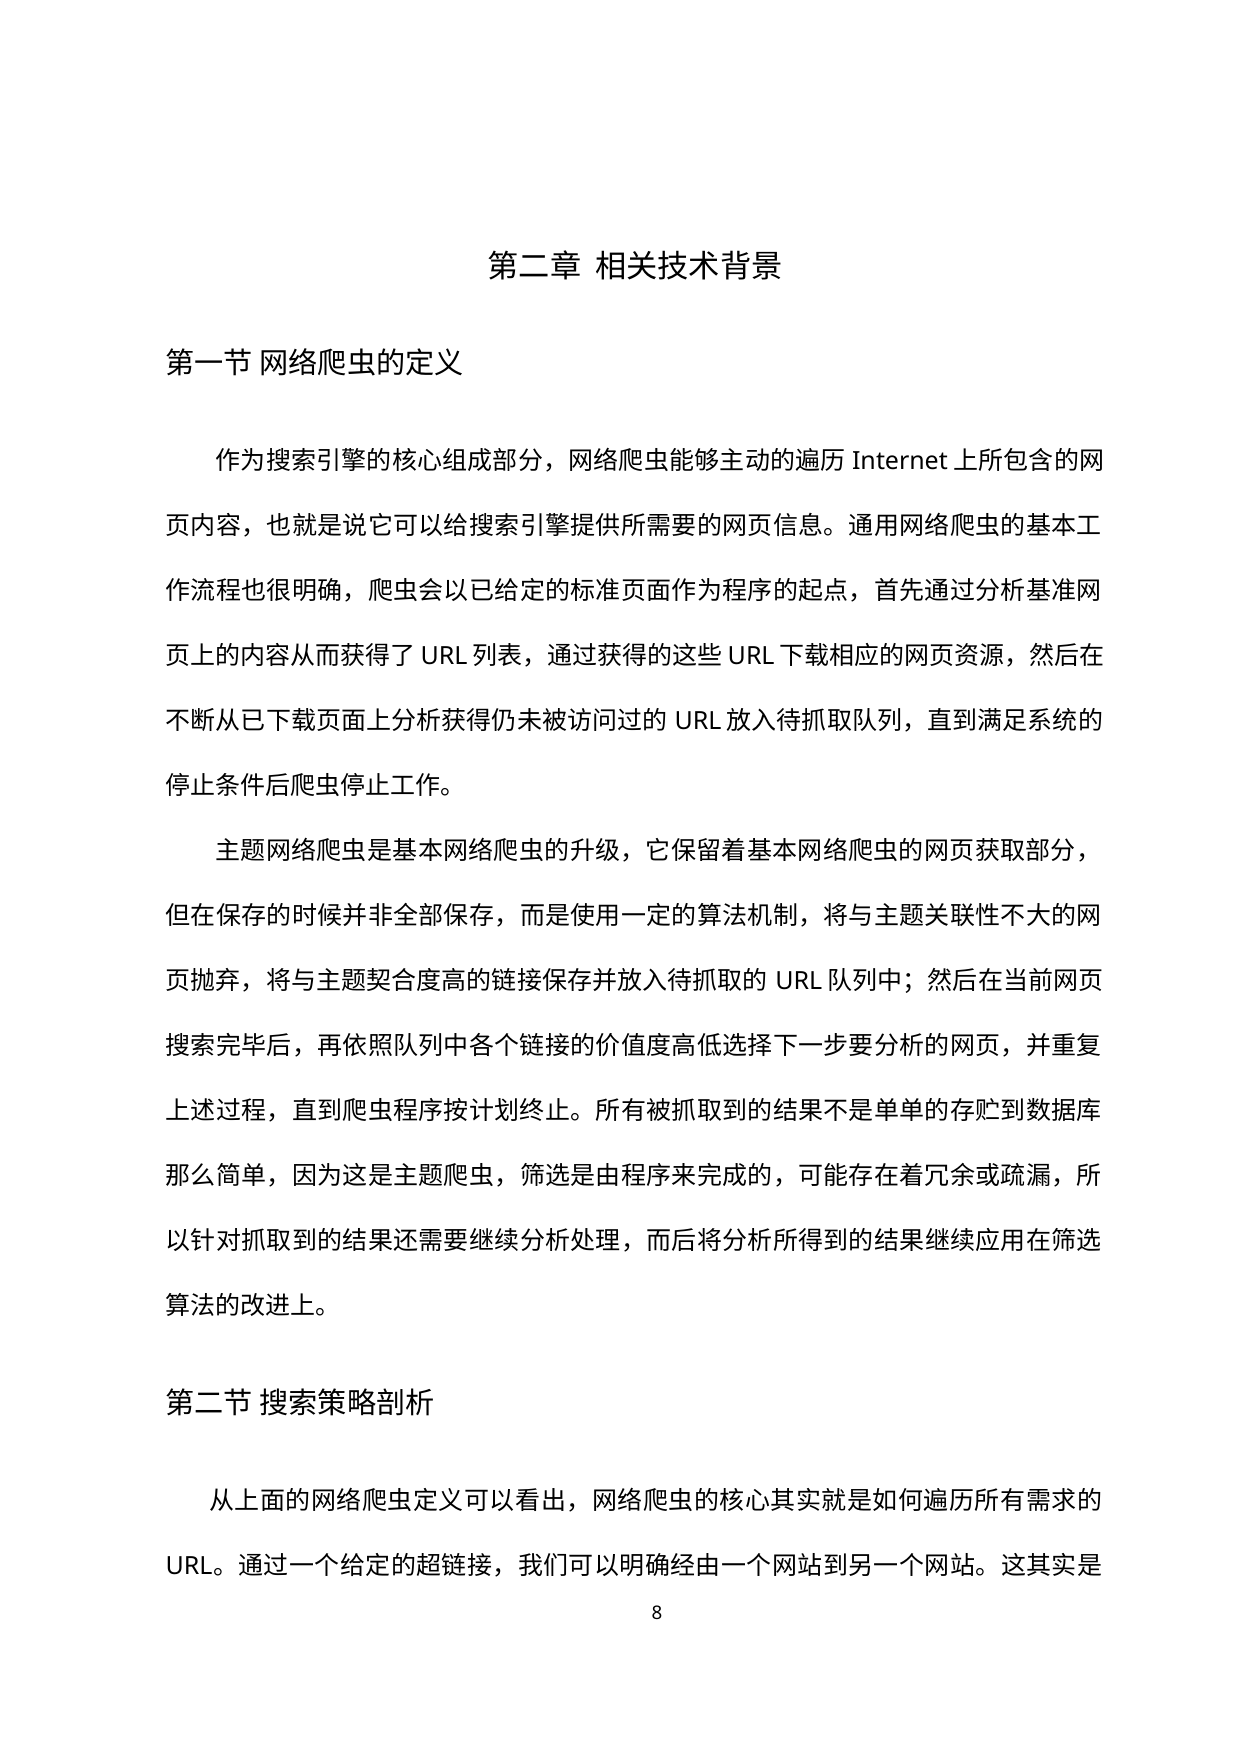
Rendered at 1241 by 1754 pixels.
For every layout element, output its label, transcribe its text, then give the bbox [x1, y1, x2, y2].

text 主题网络爬虫是基本网络爬虫的升级，它保留着基本网络爬虫的网页获取部分，但在保存的时候并非全部保存，而是使用一定的算法机制，将与主题关联性不大的网页抛弃，将与主题契合度高的链接保存并放入待抓取的URL队列中；然后在当前网页搜索完毕后，再依照队列中各个链接的价值度高低选择下一步要分析的网页，并重复上述过程，直到爬虫程序按计划终止。所有被抓取到的结果不是单单的存贮到数据库那么简单，因为这是主题爬虫，筛选是由程序来完成的，可能存在着冗余或疏漏，所以针对抓取到的结果还需要继续分析处理，而后将分析所得到的结果继续应用在筛选算法的改进上。 [165, 816, 1104, 1336]
subtitle 第二章 相关技术背景 [165, 231, 1104, 296]
subtitle 第一节 网络爬虫的定义 [165, 328, 1104, 393]
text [165, 1466, 1104, 1596]
subtitle 第二节 搜索策略剖析 [165, 1368, 1104, 1433]
text 作为搜索引擎的核心组成部分，网络爬虫能够主动的遍历Internet上所包含的网页内容，也就是说它可以给搜索引擎提供所需要的网页信息。通用网络爬虫的基本工作流程也很明确，爬虫会以已给定的标准页面作为程序的起点，首先通过分析基准网页上的内容从而获得了URL列表，通过获得的这些URL下载相应的网页资源，然后在不断从已下载页面上分析获得仍未被访问过的URL放入待抓取队列，直到满足系统的停止条件后爬虫停止工作。 [165, 426, 1104, 816]
